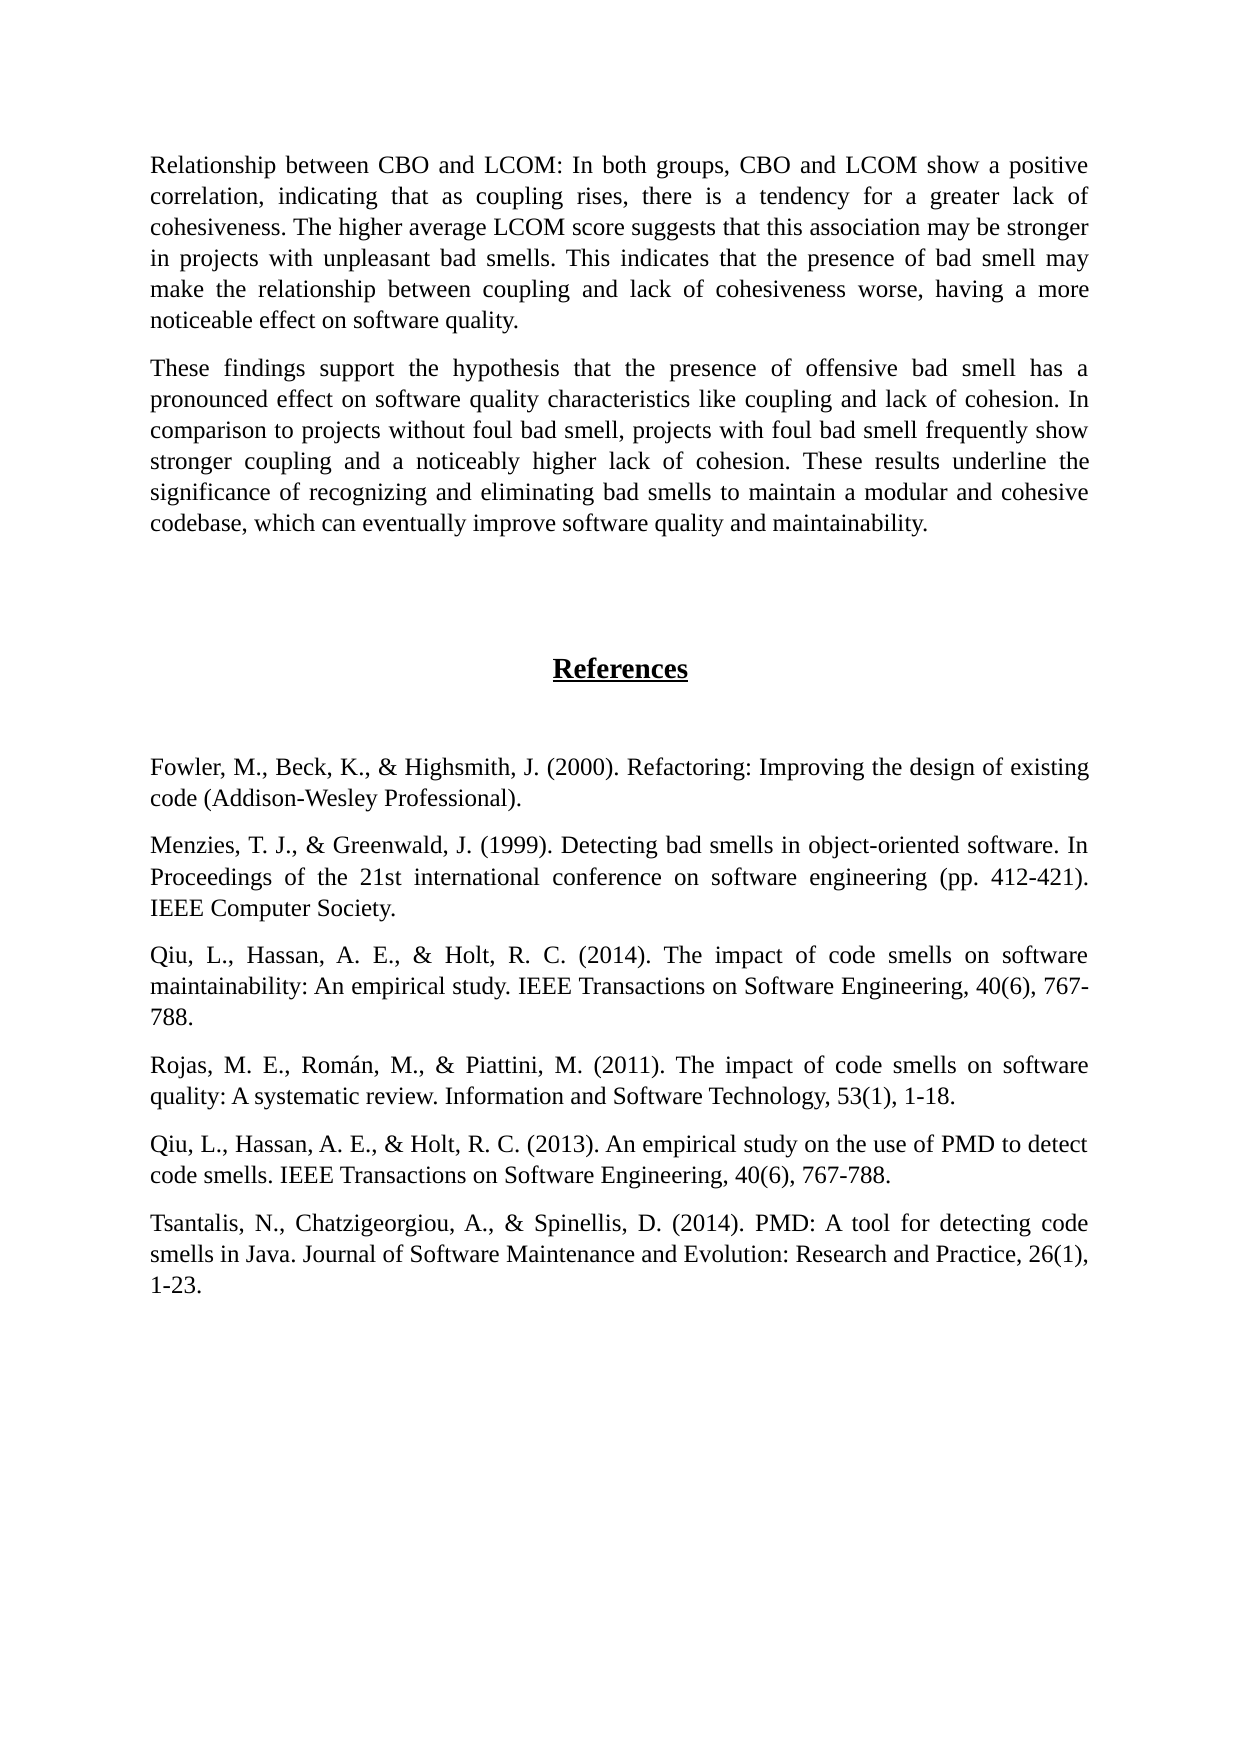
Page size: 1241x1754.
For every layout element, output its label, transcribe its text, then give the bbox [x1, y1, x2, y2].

text Rojas, M. E., Román, M., & Piattini, M. (2011). The impact of code smells on software quality: A systematic review. Information and Software Technology, 53(1), 1-18. [150, 1050, 1090, 1110]
text Tsantalis, N., Chatzigeorgiou, A., & Spinellis, D. (2014). PMD: A tool for detecting code smells in Java. Journal of Software Maintenance and Evolution: Research and Practice, 26(1), 1-23. [150, 1208, 1090, 1298]
text References [150, 651, 1090, 685]
text Relationship between CBO and LCOM: In both groups, CBO and LCOM show a positive correlation, indicating that as coupling rises, there is a tendency for a greater lack of cohesiveness. The higher average LCOM score suggests that this association may be stronger in projects with unpleasant bad smells. This indicates that the presence of bad smell may make the relationship between coupling and lack of cohesiveness worse, having a more noticeable effect on software quality. [150, 150, 1090, 334]
text Fowler, M., Beck, K., & Highsmith, J. (2000). Refactoring: Improving the design of existing code (Addison-Wesley Professional). [150, 752, 1090, 812]
text Qiu, L., Hassan, A. E., & Holt, R. C. (2014). The impact of code smells on software maintainability: An empirical study. IEEE Transactions on Software Engineering, 40(6), 767-788. [150, 940, 1090, 1031]
text Menzies, T. J., & Greenwald, J. (1999). Detecting bad smells in object-oriented software. In Proceedings of the 21st international conference on software engineering (pp. 412-421). IEEE Computer Society. [150, 831, 1090, 921]
text These findings support the hypothesis that the presence of offensive bad smell has a pronounced effect on software quality characteristics like coupling and lack of cohesion. In comparison to projects without foul bad smell, projects with foul bad smell frequently show stronger coupling and a noticeably higher lack of cohesion. These results underline the significance of recognizing and eliminating bad smells to maintain a modular and cohesive codebase, which can eventually improve software quality and maintainability. [150, 353, 1090, 537]
text Qiu, L., Hassan, A. E., & Holt, R. C. (2013). An empirical study on the use of PMD to detect code smells. IEEE Transactions on Software Engineering, 40(6), 767-788. [150, 1129, 1090, 1189]
